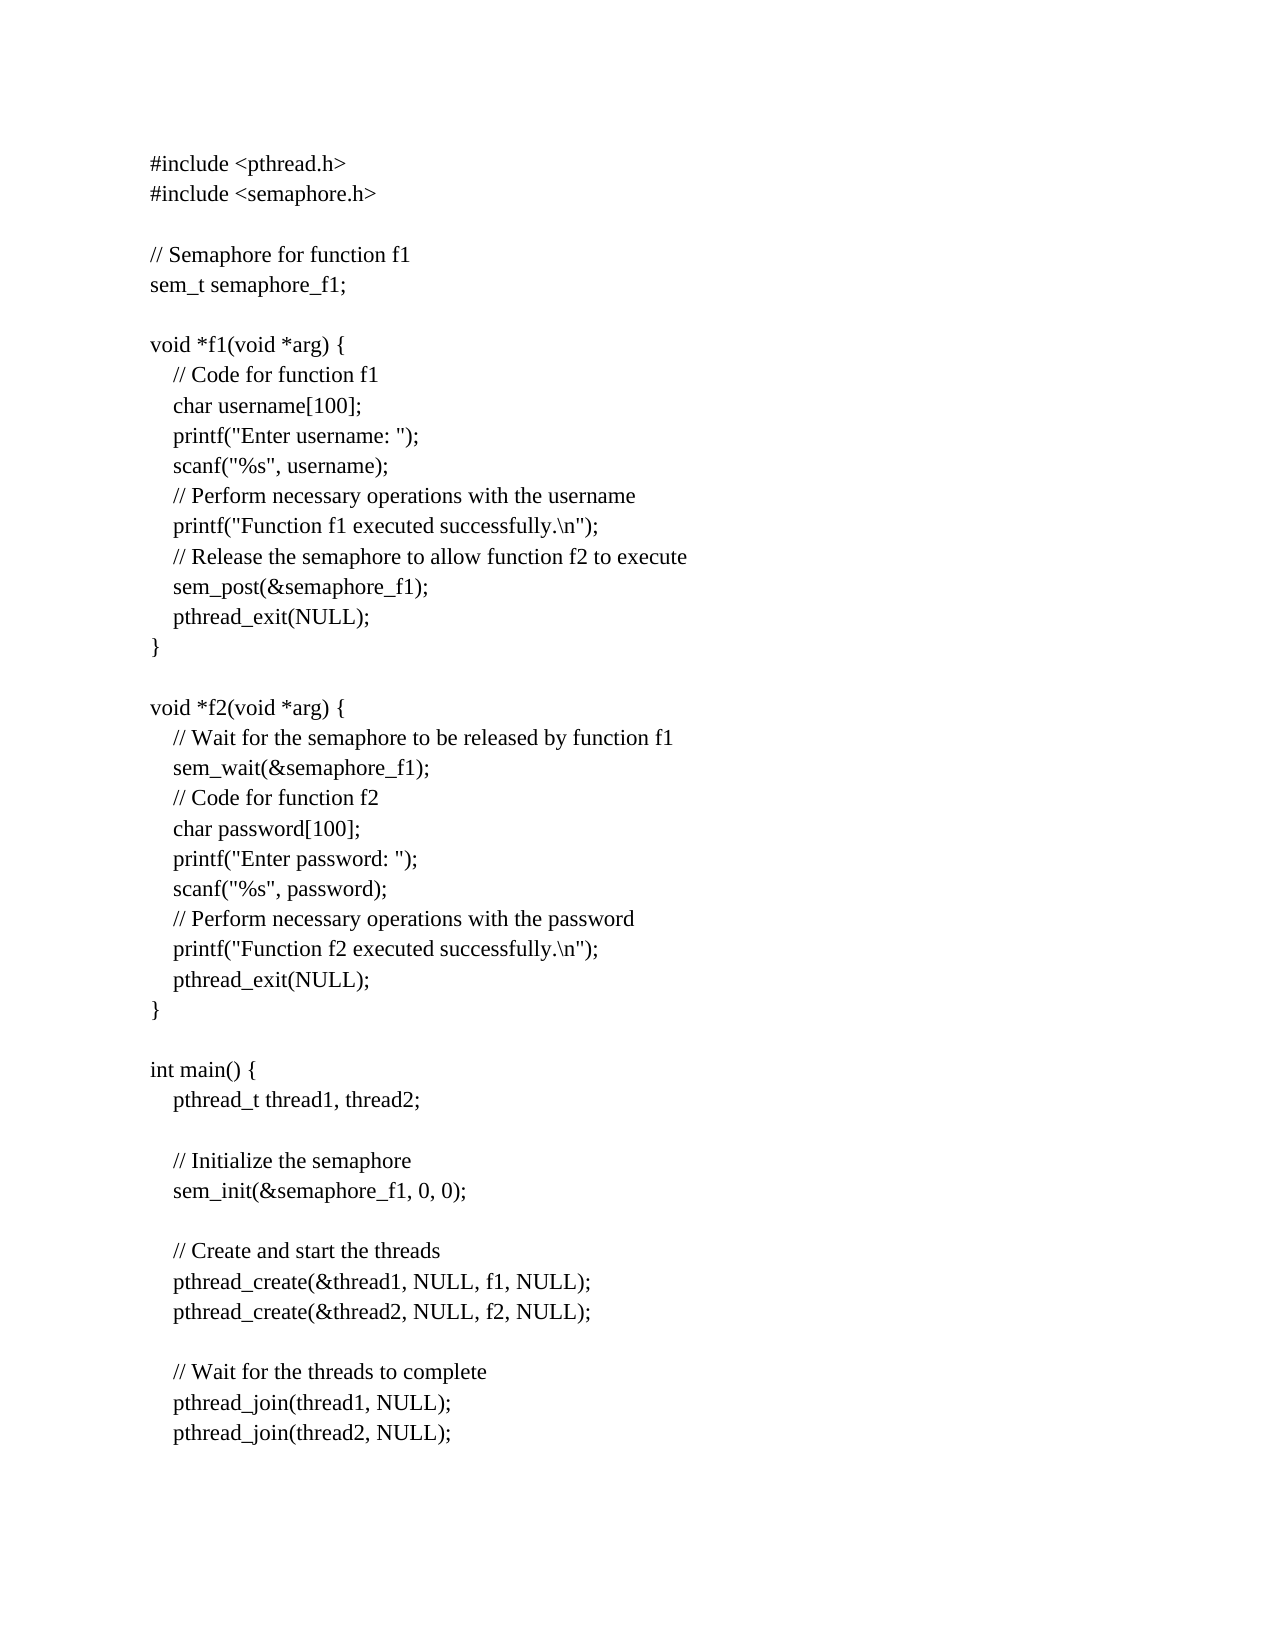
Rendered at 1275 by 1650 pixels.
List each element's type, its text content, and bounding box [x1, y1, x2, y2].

text sem_post(&semaphore_f1); [150, 573, 1125, 599]
text // Create and start the threads [150, 1237, 1125, 1264]
text } [150, 996, 1125, 1022]
text sem_wait(&semaphore_f1); [150, 754, 1125, 781]
text } [150, 633, 1125, 660]
text // Wait for the semaphore to be released by function f1 [150, 724, 1125, 750]
text printf("Function f1 executed successfully.\n"); [150, 512, 1125, 539]
text pthread_create(&thread1, NULL, f1, NULL); [150, 1268, 1125, 1294]
text // Code for function f2 [150, 784, 1125, 811]
text char username[100]; [150, 392, 1125, 418]
text // Perform necessary operations with the username [150, 482, 1125, 509]
text pthread_join(thread2, NULL); [150, 1419, 1125, 1445]
text // Release the semaphore to allow function f2 to execute [150, 543, 1125, 569]
text printf("Enter password: "); [150, 845, 1125, 871]
text // Wait for the threads to complete [150, 1358, 1125, 1385]
text char password[100]; [150, 814, 1125, 841]
text pthread_exit(NULL); [150, 603, 1125, 629]
text void *f2(void *arg) { [150, 694, 1125, 720]
text sem_t semaphore_f1; [150, 271, 1125, 297]
text // Code for function f1 [150, 361, 1125, 388]
text // Perform necessary operations with the password [150, 905, 1125, 932]
text pthread_join(thread1, NULL); [150, 1388, 1125, 1415]
text // Initialize the semaphore [150, 1147, 1125, 1173]
text // Semaphore for function f1 [150, 241, 1125, 267]
text pthread_create(&thread2, NULL, f2, NULL); [150, 1298, 1125, 1324]
text int main() { [150, 1056, 1125, 1083]
text sem_init(&semaphore_f1, 0, 0); [150, 1177, 1125, 1203]
text pthread_t thread1, thread2; [150, 1086, 1125, 1113]
text #include <semaphore.h> [150, 180, 1125, 207]
text printf("Function f2 executed successfully.\n"); [150, 935, 1125, 962]
text printf("Enter username: "); [150, 422, 1125, 448]
text #include <pthread.h> [150, 150, 1125, 176]
text scanf("%s", username); [150, 452, 1125, 478]
text pthread_exit(NULL); [150, 966, 1125, 992]
text scanf("%s", password); [150, 875, 1125, 901]
text void *f1(void *arg) { [150, 331, 1125, 358]
